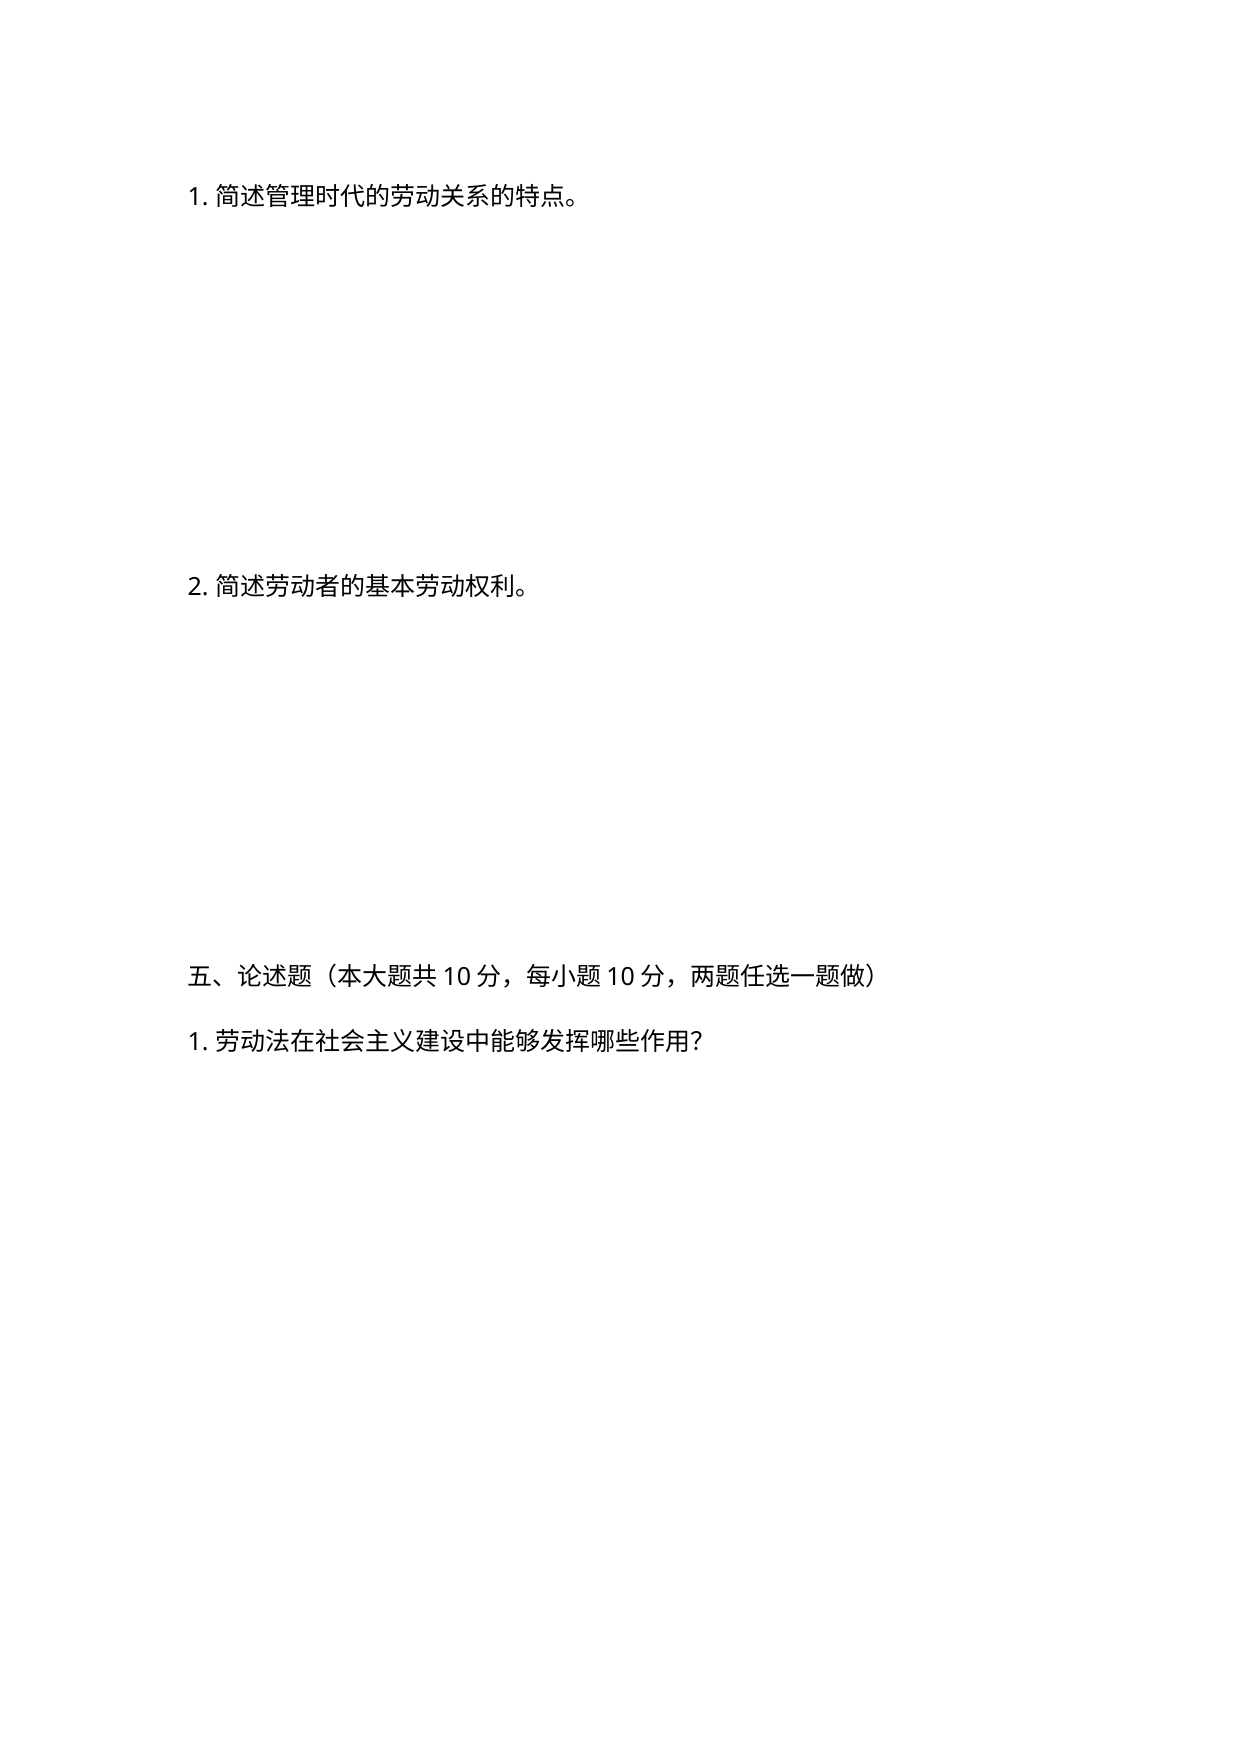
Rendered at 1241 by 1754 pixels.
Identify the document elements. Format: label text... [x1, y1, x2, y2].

text 1. 简述管理时代的劳动关系的特点。 [187, 162, 1053, 227]
text 2. 简述劳动者的基本劳动权利。 [187, 552, 1053, 617]
text 1. 劳动法在社会主义建设中能够发挥哪些作用？ [187, 1007, 1053, 1072]
text 五、论述题（本大题共10分，每小题10分，两题任选一题做） [187, 942, 1053, 1007]
